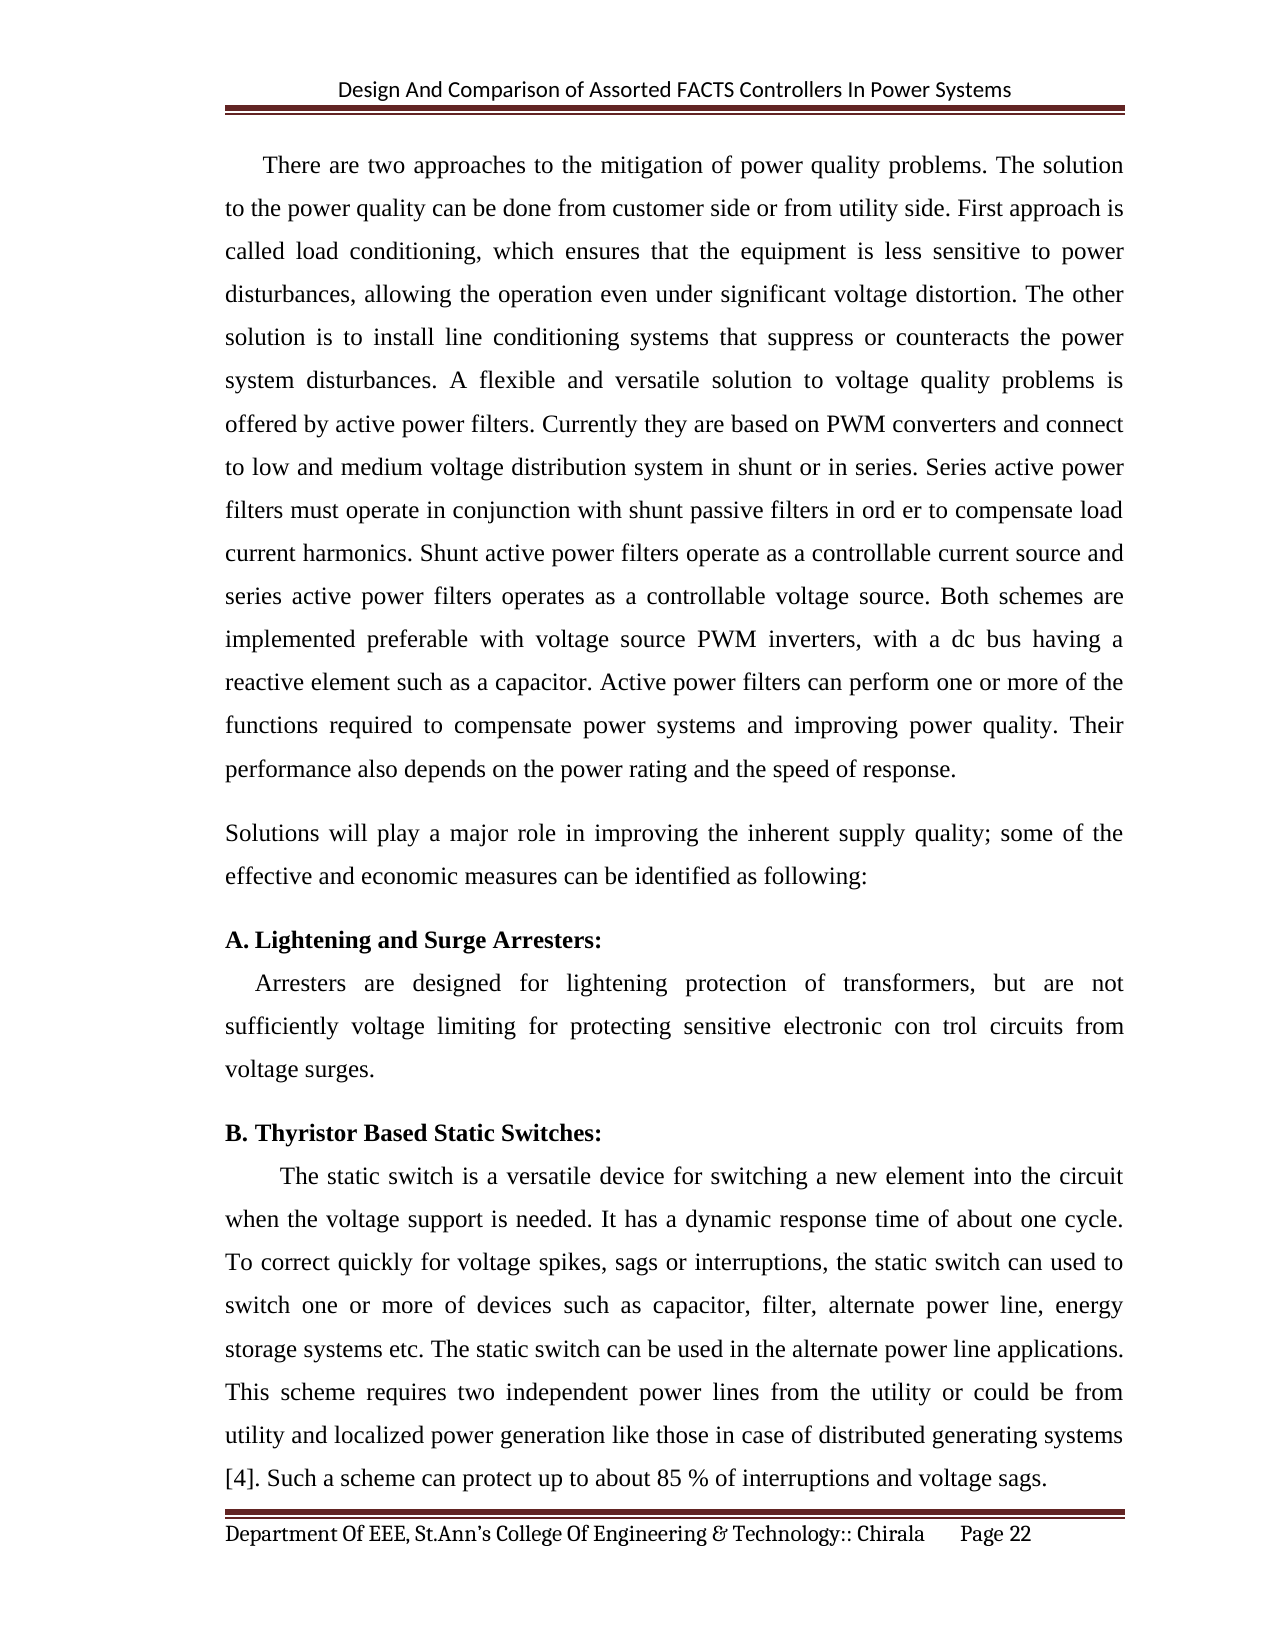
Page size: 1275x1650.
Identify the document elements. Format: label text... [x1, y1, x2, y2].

list Thyristor Based Static Switches: [225, 1118, 1125, 1147]
text There are two approaches to the mitigation of power quality problems. The solution to the power quality can be done from customer side or from utility side. First approach is called load conditioning, which ensures that the equipment is less sensitive to power disturbances, allowing the operation even under significant voltage distortion. The other solution is to install line conditioning systems that suppress or counteracts the power system disturbances. A flexible and versatile solution to voltage quality problems is offered by active power filters. Currently they are based on PWM converters and connect to low and medium voltage distribution system in shunt or in series. Series active power filters must operate in conjunction with shunt passive filters in ord er to compensate load current harmonics. Shunt active power filters operate as a controllable current source and series active power filters operates as a controllable voltage source. Both schemes are implemented preferable with voltage source PWM inverters, with a dc bus having a reactive element such as a capacitor. Active power filters can perform one or more of the functions required to compensate power systems and improving power quality. Their performance also depends on the power rating and the speed of response. [225, 150, 1125, 782]
text Arresters are designed for lightening protection of transformers, but are not sufficiently voltage limiting for protecting sensitive electronic con trol circuits from voltage surges. [225, 968, 1125, 1083]
text The static switch is a versatile device for switching a new element into the circuit when the voltage support is needed. It has a dynamic response time of about one cycle. To correct quickly for voltage spikes, sags or interruptions, the static switch can used to switch one or more of devices such as capacitor, filter, alternate power line, energy storage systems etc. The static switch can be used in the alternate power line applications. This scheme requires two independent power lines from the utility or could be from utility and localized power generation like those in case of distributed generating systems [4]. Such a scheme can protect up to about 85 % of interruptions and voltage sags. [225, 1161, 1125, 1492]
text Solutions will play a major role in improving the inherent supply quality; some of the effective and economic measures can be identified as following: [225, 818, 1125, 889]
list Lightening and Surge Arresters: [225, 925, 1125, 953]
